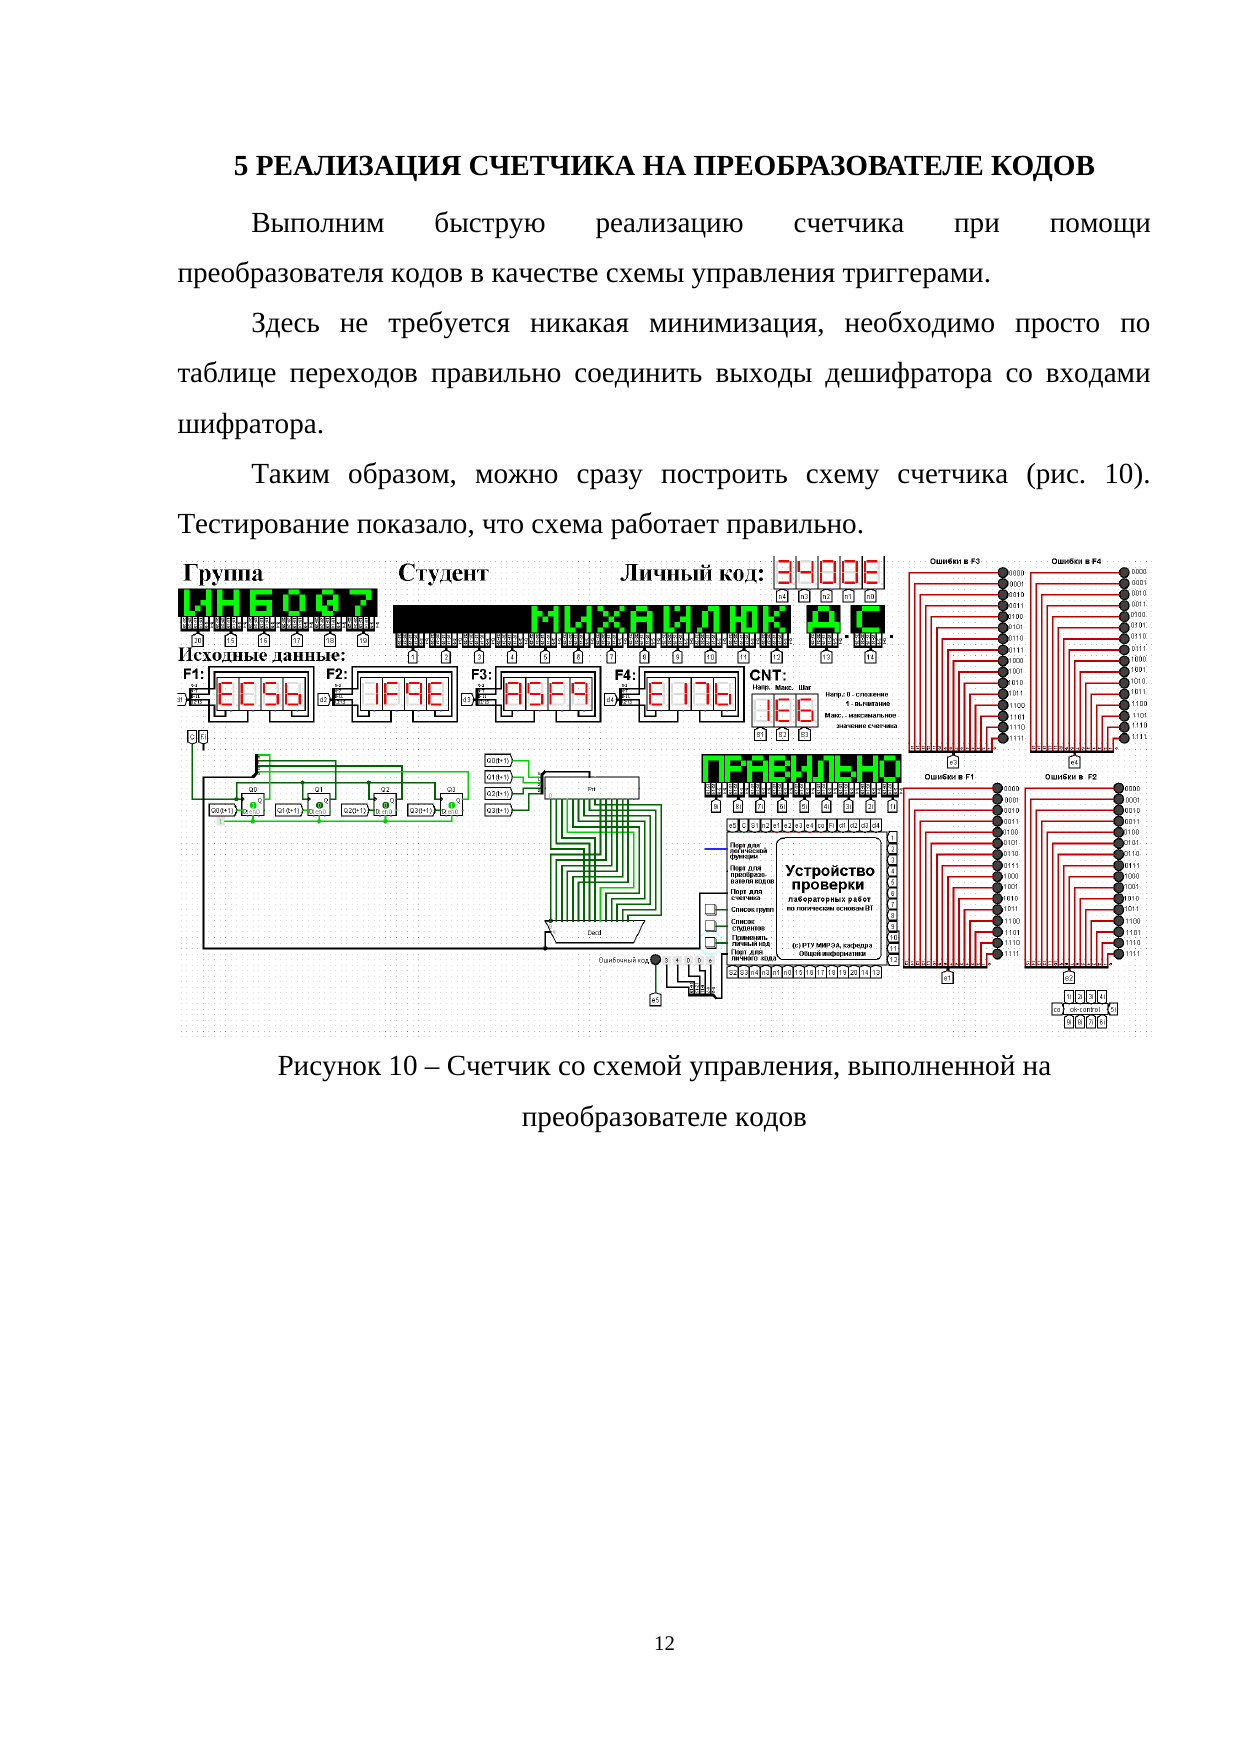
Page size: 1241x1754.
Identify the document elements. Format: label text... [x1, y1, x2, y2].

text Рисунок 10 – Счетчик со схемой управления, выполненной на преобразователе кодов [177, 1048, 1152, 1132]
text Здесь не требуется никакая минимизация, необходимо просто по таблице переходов правильно соединить выходы дешифратора со входами шифратора. [177, 305, 1152, 439]
text Таким образом, можно сразу построить схему счетчика (рис. 10). Тестирование показало, что схема работает правильно. [177, 456, 1152, 540]
text Выполним быструю реализацию счетчика при помощи преобразователя кодов в качестве схемы управления триггерами. [177, 205, 1152, 288]
subtitle 5 РЕАЛИЗАЦИЯ СЧЕТЧИКА НА ПРЕОБРАЗОВАТЕЛЕ КОДОВ [177, 148, 1152, 182]
picture [177, 556, 1152, 1037]
